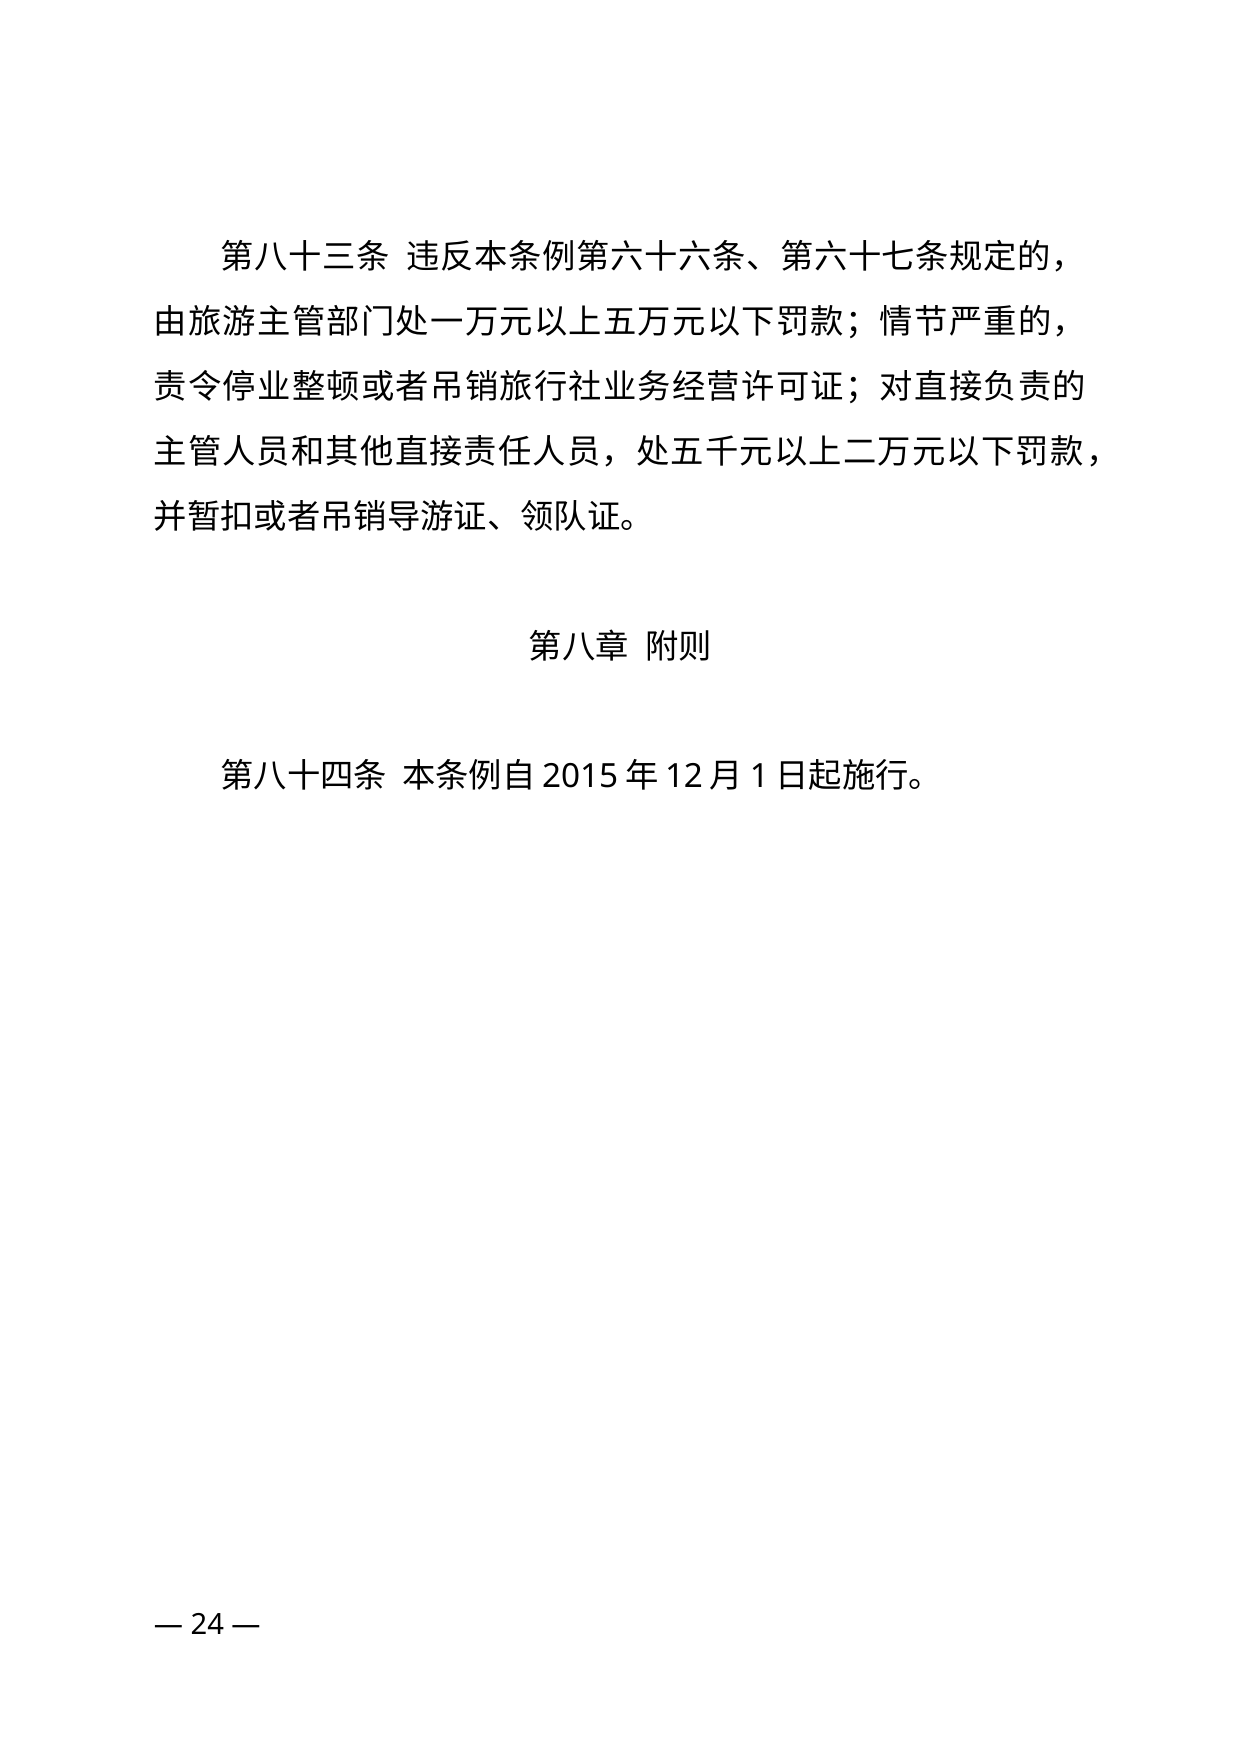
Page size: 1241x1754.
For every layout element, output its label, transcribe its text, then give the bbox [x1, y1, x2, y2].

list 附则 [153, 611, 1087, 676]
text 第八十四条 本条例自2015年12月1日起施行。 [153, 741, 1087, 806]
text 第八十三条 违反本条例第六十六条、第六十七条规定的，由旅游主管部门处一万元以上五万元以下罚款；情节严重的，责令停业整顿或者吊销旅行社业务经营许可证；对直接负责的主管人员和其他直接责任人员，处五千元以上二万元以下罚款，并暂扣或者吊销导游证、领队证。 [153, 221, 1087, 546]
